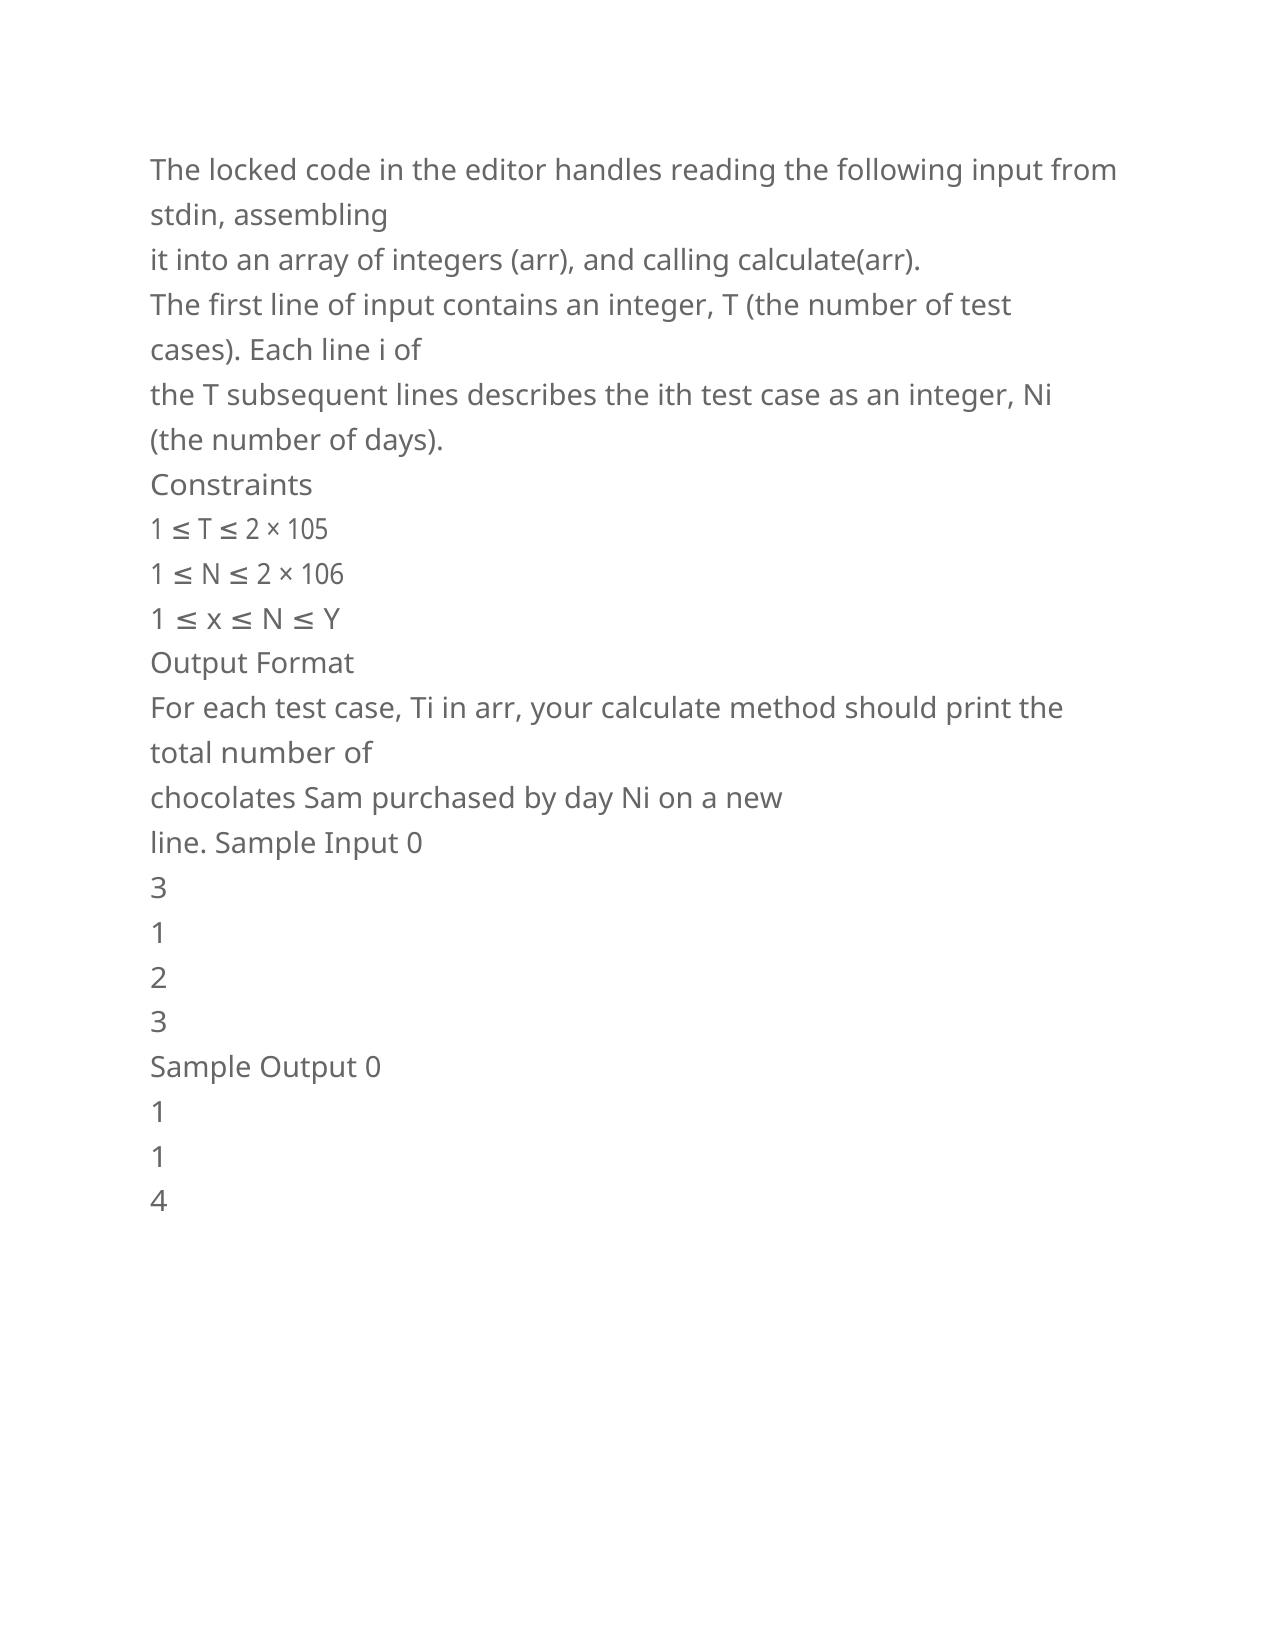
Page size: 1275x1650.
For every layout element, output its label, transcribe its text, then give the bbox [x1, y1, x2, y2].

text 1 ≤ N ≤ 2 × 106 [150, 553, 1125, 593]
text Constraints [150, 464, 1125, 503]
text 4 [150, 1181, 1125, 1220]
text Sample Output 0 [150, 1046, 1125, 1086]
text 2 [150, 957, 1125, 997]
text 1 [150, 1091, 1125, 1131]
text The locked code in the editor handles reading the following input from stdin, assembling [150, 149, 1125, 234]
text 3 [150, 867, 1125, 907]
text the T subsequent lines describes the ith test case as an integer, Ni (the number of days). [150, 374, 1109, 458]
text 3 [150, 1002, 1125, 1041]
text chocolates Sam purchased by day Ni on a new line. Sample Input 0 [150, 778, 793, 862]
text 1 [150, 1136, 1125, 1176]
text 1 ≤ T ≤ 2 × 105 [150, 508, 1125, 548]
text The first line of input contains an integer, T (the number of test cases). Each line i of [150, 284, 1093, 369]
text 1 ≤ x ≤ N ≤ Y Output Format [150, 598, 359, 682]
text 1 [150, 912, 1125, 952]
text it into an array of integers (arr), and calling calculate(arr). [150, 239, 1125, 279]
text For each test case, Ti in arr, your calculate method should print the total number of [150, 688, 1125, 772]
